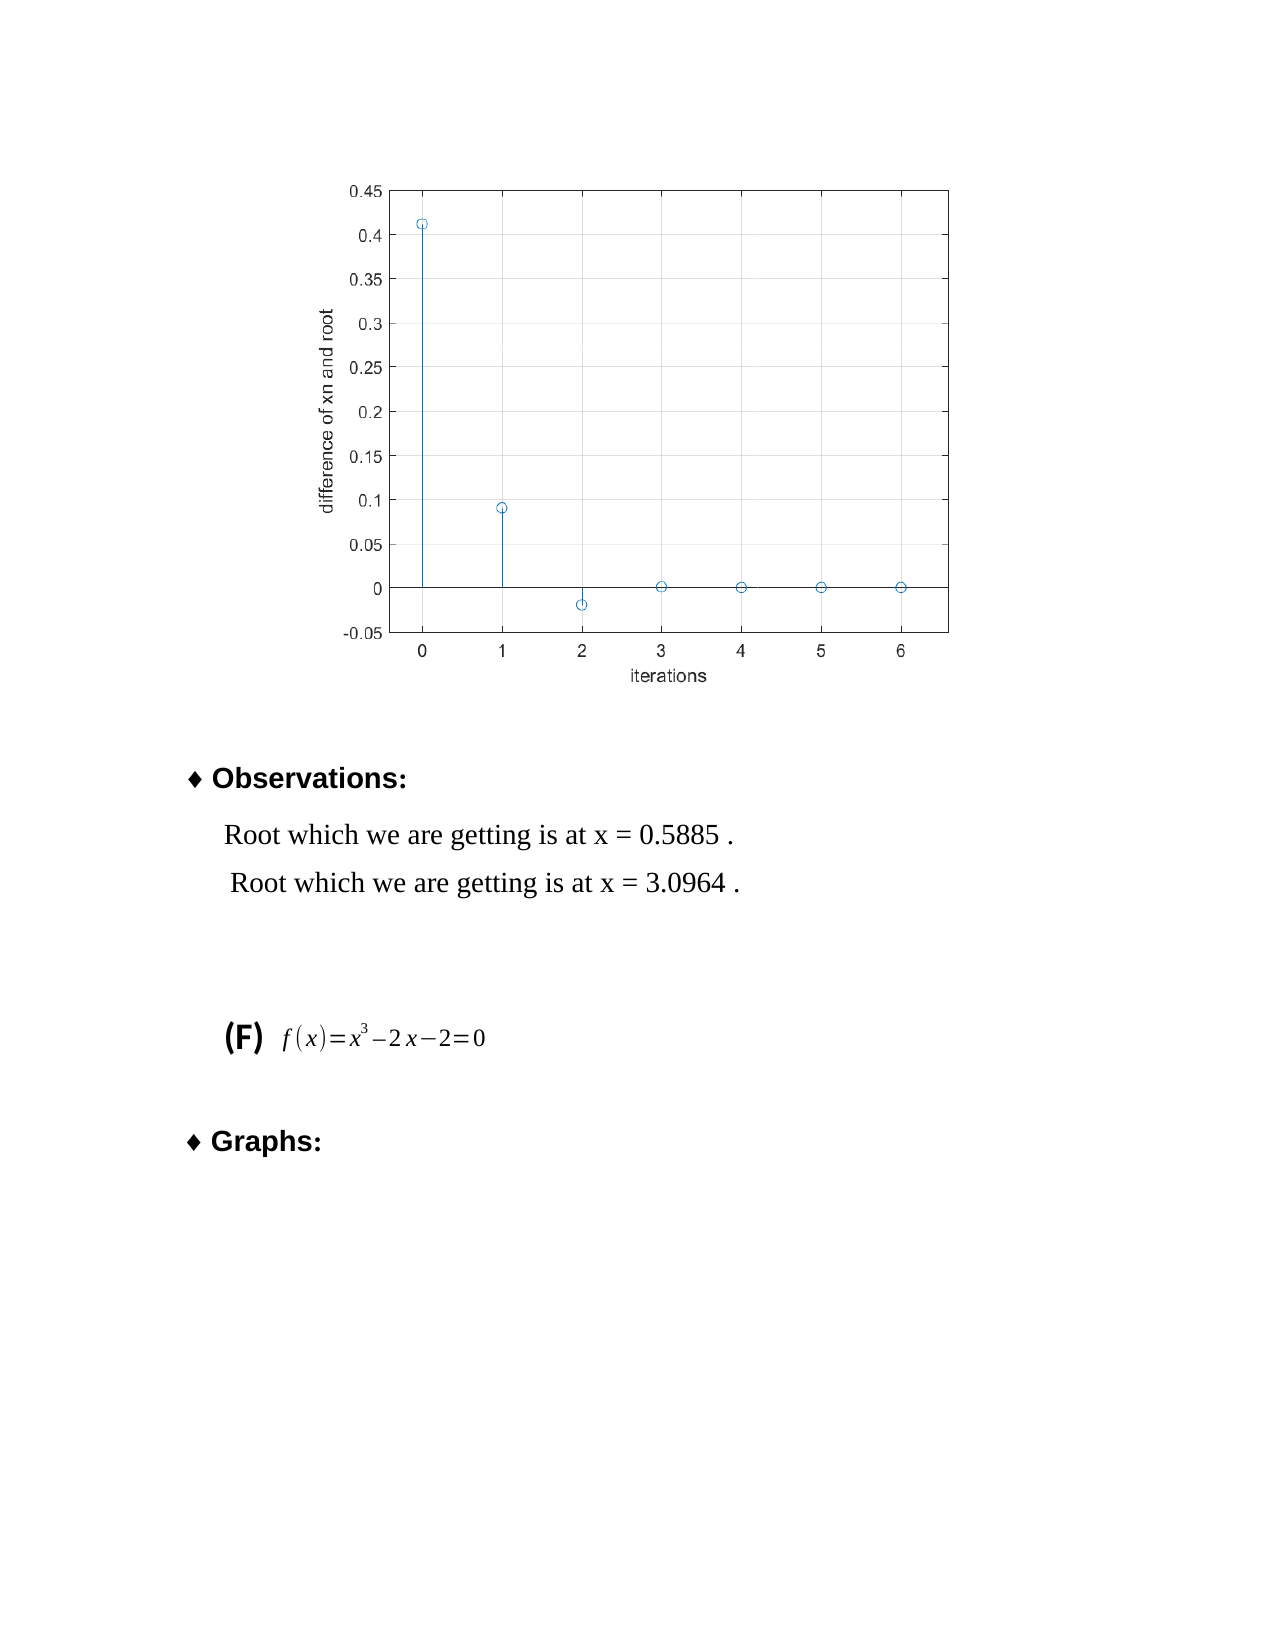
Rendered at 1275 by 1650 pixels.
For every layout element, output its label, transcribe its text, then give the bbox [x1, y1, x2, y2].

text Root which we are getting is at x = 0.5885 . [223, 817, 1124, 850]
text ♦ Graphs: [150, 1124, 1124, 1161]
text ♦ Observations: [186, 761, 1124, 797]
text Root which we are getting is at x = 3.0964 . [186, 865, 1124, 898]
picture [295, 150, 1016, 690]
text (F) [223, 1013, 1124, 1059]
